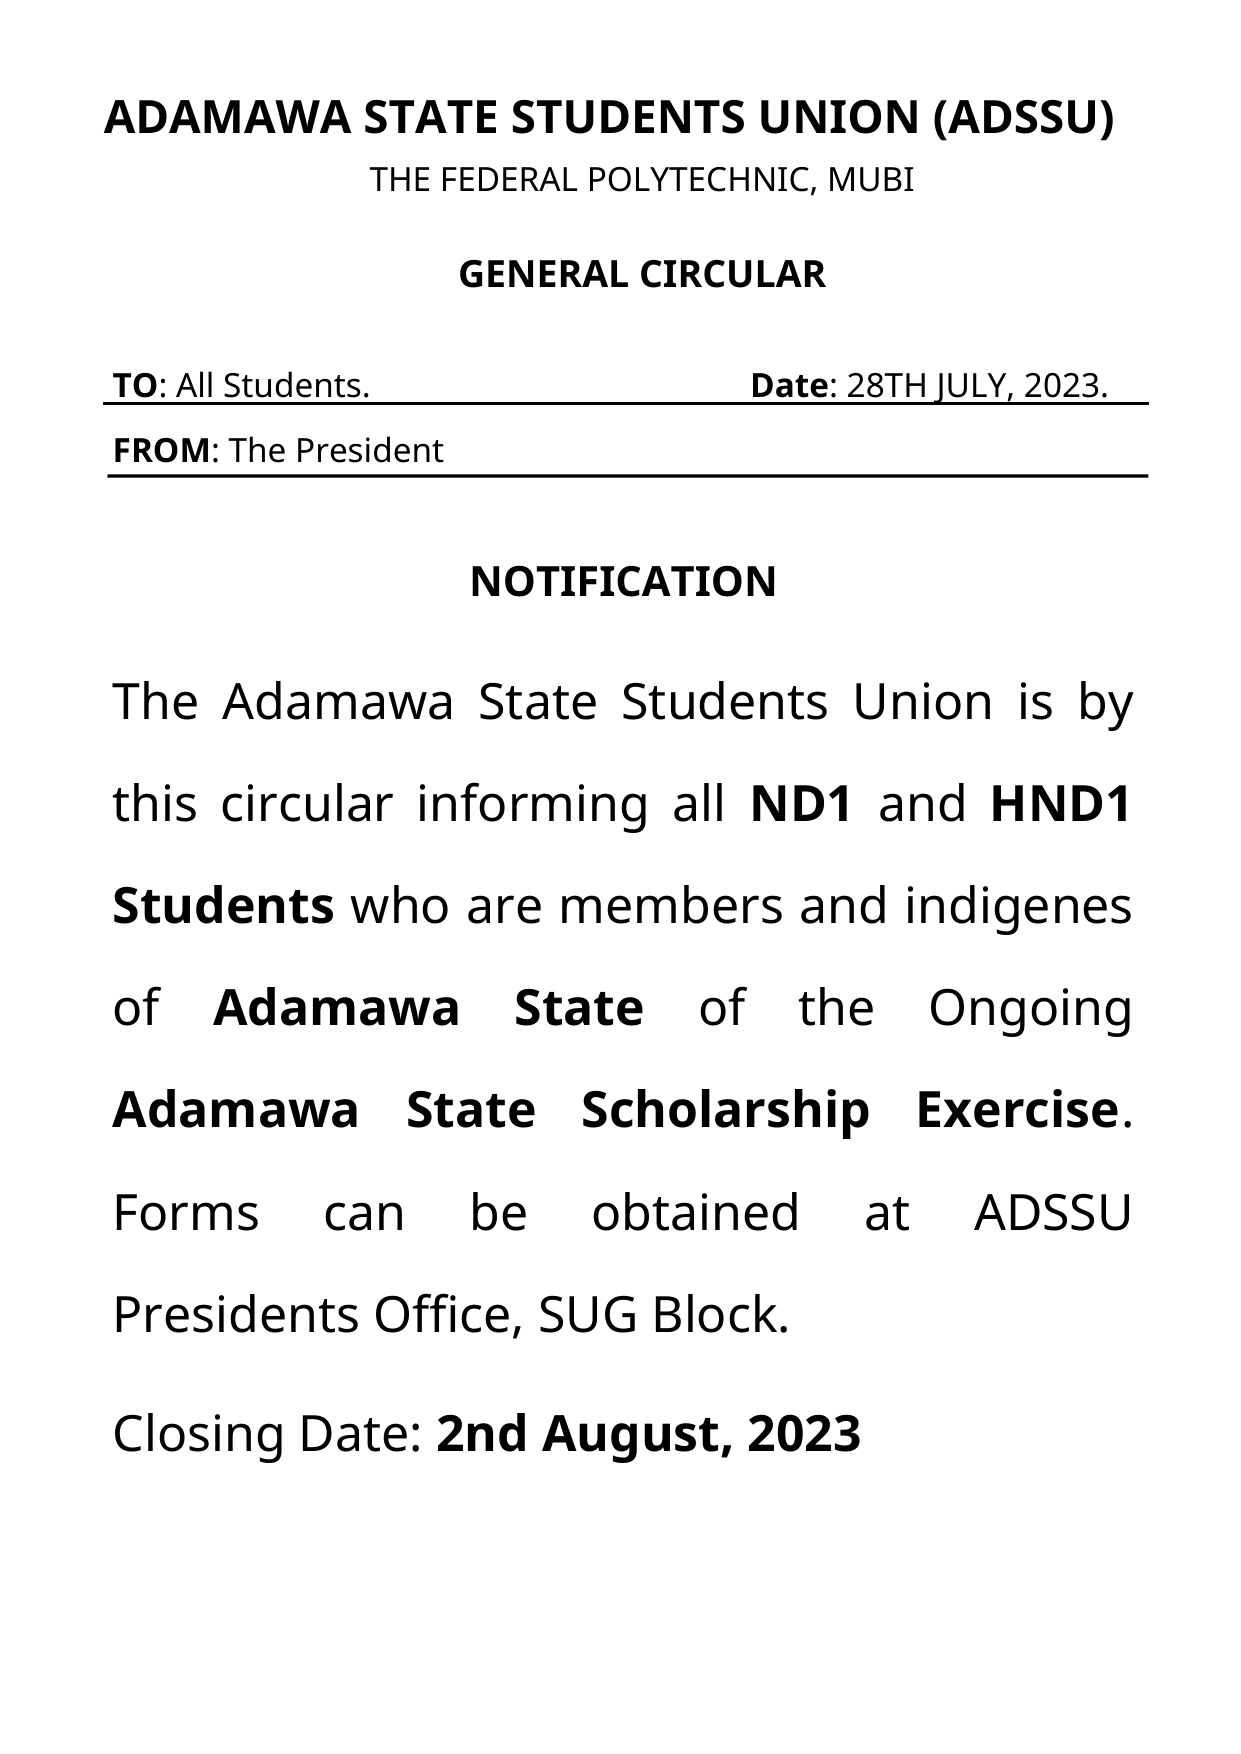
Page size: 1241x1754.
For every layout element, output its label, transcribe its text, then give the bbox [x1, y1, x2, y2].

text NOTIFICATION [112, 552, 1134, 609]
text GENERAL CIRCULAR [150, 247, 1134, 298]
text Closing Date: 2nd August, 2023 [112, 1398, 1134, 1466]
text THE FEDERAL POLYTECHNIC, MUBI [150, 156, 1134, 201]
text ADAMAWA STATE STUDENTS UNION (ADSSU) [66, 84, 1153, 147]
text TO: All Students. Date: 28TH JULY, 2023. [112, 361, 1134, 402]
text FROM: The President [112, 427, 1134, 472]
text The Adamawa State Students Union is by this circular informing all ND1 and HND1 Students who are members and indigenes of Adamawa State of the Ongoing Adamawa State Scholarship Exercise. Forms can be obtained at ADSSU Presidents Office, SUG Block. [112, 666, 1134, 1347]
